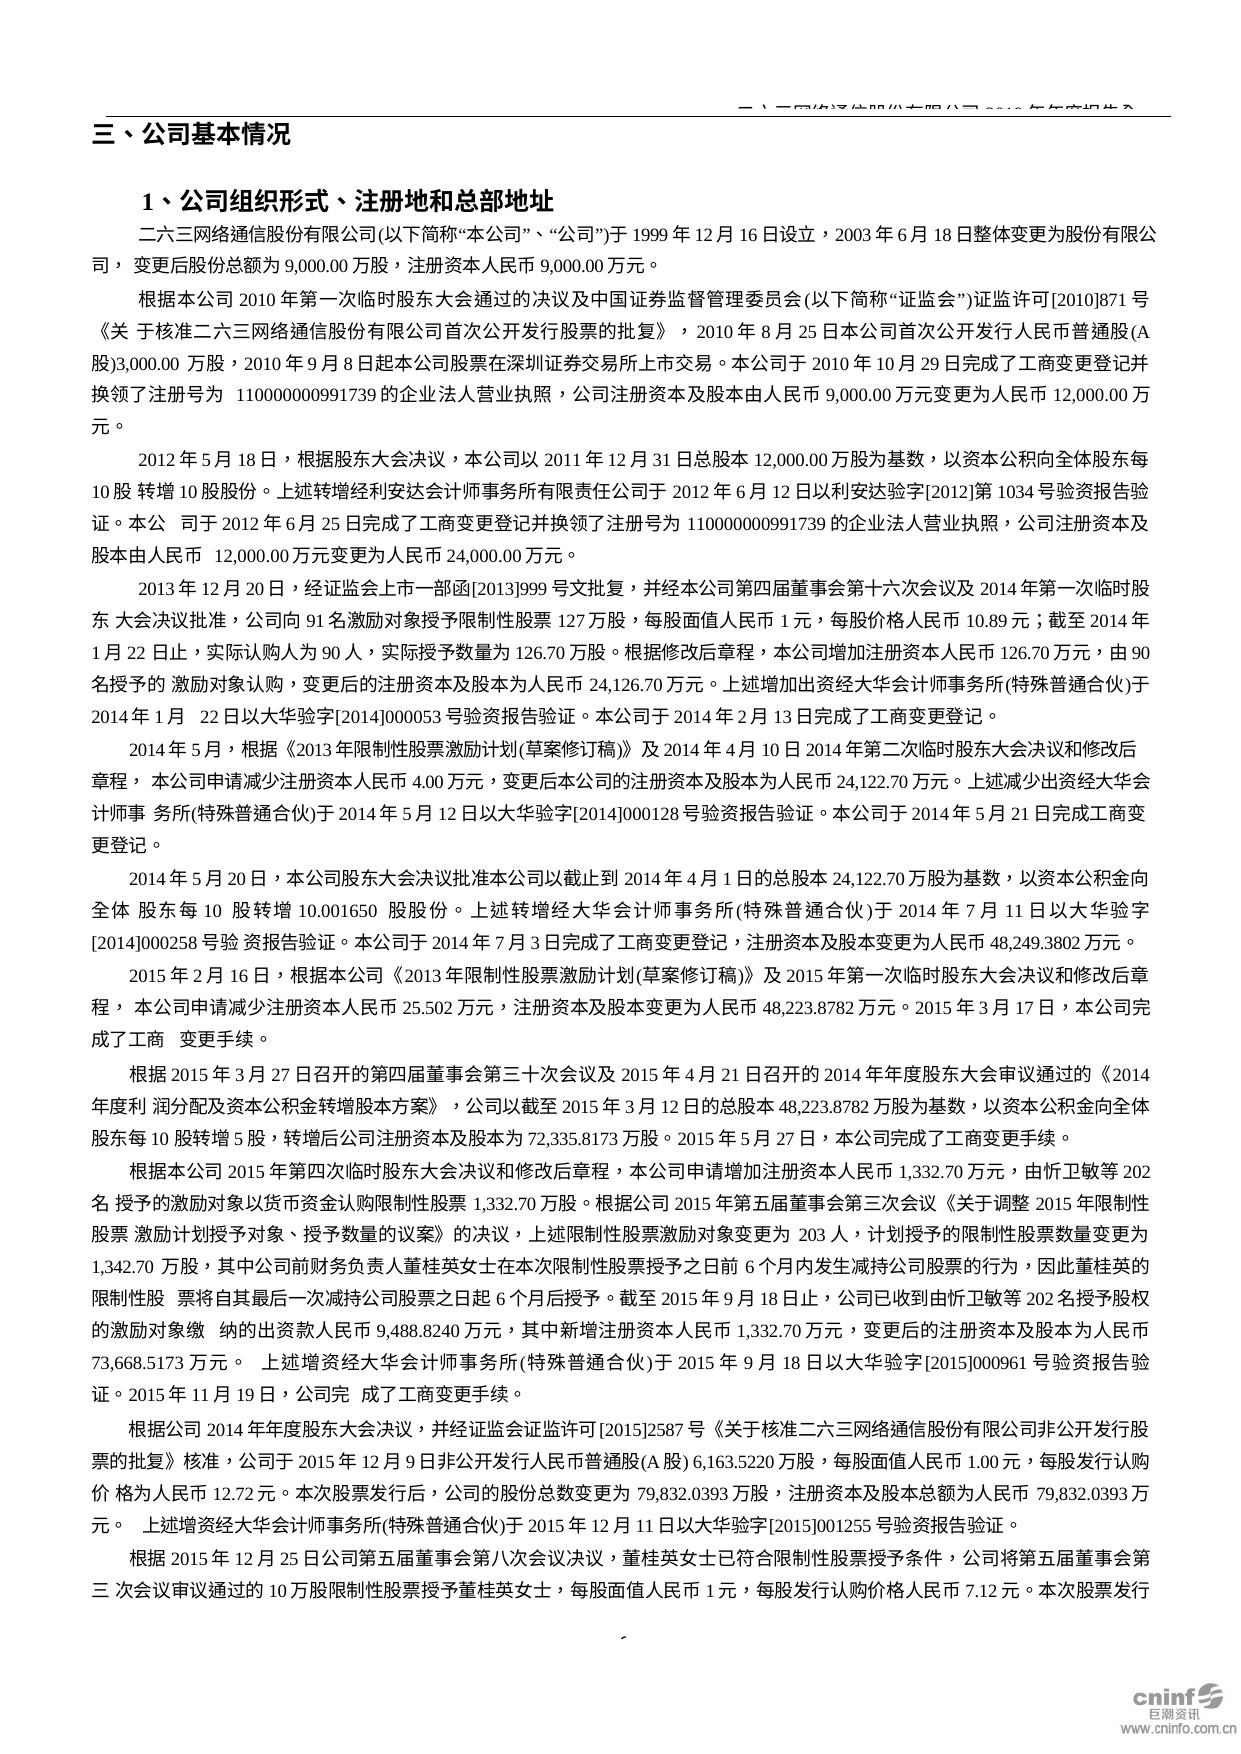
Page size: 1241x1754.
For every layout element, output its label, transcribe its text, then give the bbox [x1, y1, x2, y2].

text 2012年5月18日，根据股东大会决议，本公司以2011年12月31日总股本12,000.00万股为基数，以资本公积向全体股东每10股 转增10股股份。上述转增经利安达会计师事务所有限责任公司于2012年6月12日以利安达验字[2012]第1034号验资报告验证。本公 司于2012年6月25日完成了工商变更登记并换领了注册号为110000000991739的企业法人营业执照，公司注册资本及股本由人民币 12,000.00万元变更为人民币24,000.00万元。 [91, 447, 1150, 568]
text 2015年2月16日，根据本公司《2013年限制性股票激励计划(草案修订稿)》及2015年第一次临时股东大会决议和修改后章程， 本公司申请减少注册资本人民币25.502万元，注册资本及股本变更为人民币48,223.8782万元。2015年3月17日，本公司完成了工商 变更手续。 [91, 962, 1151, 1051]
text 根据2015年3月27日召开的第四届董事会第三十次会议及2015年4月21日召开的2014年年度股东大会审议通过的《2014年度利 润分配及资本公积金转增股本方案》，公司以截至2015年3月12日的总股本48,223.8782万股为基数，以资本公积金向全体股东每10 股转增5股，转增后公司注册资本及股本为72,335.8173万股。2015年5月27日，本公司完成了工商变更手续。 [91, 1061, 1150, 1150]
subtitle 1、公司组织形式、注册地和总部地址 [141, 184, 1151, 218]
text 二六三网络通信股份有限公司(以下简称“本公司”、“公司”)于1999年12月16日设立，2003年6月18日整体变更为股份有限公司， 变更后股份总额为9,000.00万股，注册资本人民币9,000.00万元。 [91, 221, 1160, 278]
text 根据公司2014年年度股东大会决议，并经证监会证监许可[2015]2587号《关于核准二六三网络通信股份有限公司非公开发行股 票的批复》核准，公司于2015年12月9日非公开发行人民币普通股(A股) 6,163.5220万股，每股面值人民币1.00元，每股发行认购价 格为人民币12.72元。本次股票发行后，公司的股份总数变更为79,832.0393万股，注册资本及股本总额为人民币79,832.0393万元。 上述增资经大华会计师事务所(特殊普通合伙)于2015年12月11日以大华验字[2015]001255号验资报告验证。 [91, 1416, 1151, 1537]
text 根据本公司2010年第一次临时股东大会通过的决议及中国证券监督管理委员会(以下简称“证监会”)证监许可[2010]871号 《关 于核准二六三网络通信股份有限公司首次公开发行股票的批复》，2010年8月25日本公司首次公开发行人民币普通股(A股)3,000.00 万股，2010年9月8日起本公司股票在深圳证券交易所上市交易。本公司于2010年10月29日完成了工商变更登记并换领了注册号为 110000000991739的企业法人营业执照，公司注册资本及股本由人民币9,000.00万元变更为人民币12,000.00万元。 [91, 286, 1151, 439]
text 2014年5月，根据《2013年限制性股票激励计划(草案修订稿)》及2014年4月10日2014年第二次临时股东大会决议和修改后章程， 本公司申请减少注册资本人民币4.00万元，变更后本公司的注册资本及股本为人民币24,122.70万元。上述减少出资经大华会计师事 务所(特殊普通合伙)于2014年5月12日以大华验字[2014]000128号验资报告验证。本公司于2014年5月21日完成工商变更登记。 [91, 736, 1151, 857]
text 2014年5月20日，本公司股东大会决议批准本公司以截止到2014年4月1日的总股本24,122.70万股为基数，以资本公积金向全体 股东每10 股转增10.001650 股股份。上述转增经大华会计师事务所(特殊普通合伙)于2014年7月11日以大华验字[2014]000258号验 资报告验证。本公司于2014年7月3日完成了工商变更登记，注册资本及股本变更为人民币48,249.3802万元。 [91, 865, 1150, 954]
text 2013年12月20日，经证监会上市一部函[2013]999号文批复，并经本公司第四届董事会第十六次会议及2014年第一次临时股东 大会决议批准，公司向91名激励对象授予限制性股票127万股，每股面值人民币1元，每股价格人民币10.89元；截至2014年1月22 日止，实际认购人为90人，实际授予数量为126.70万股。根据修改后章程，本公司增加注册资本人民币126.70万元，由90名授予的 激励对象认购，变更后的注册资本及股本为人民币24,126.70万元。上述增加出资经大华会计师事务所(特殊普通合伙)于2014年1月 22日以大华验字[2014]000053号验资报告验证。本公司于2014年2月13日完成了工商变更登记。 [91, 576, 1150, 729]
subtitle 三、公司基本情况 [91, 117, 1151, 151]
text 根据本公司2015年第四次临时股东大会决议和修改后章程，本公司申请增加注册资本人民币1,332.70万元，由忻卫敏等202名 授予的激励对象以货币资金认购限制性股票1,332.70万股。根据公司2015年第五届董事会第三次会议《关于调整2015年限制性股票 激励计划授予对象、授予数量的议案》的决议，上述限制性股票激励对象变更为203人，计划授予的限制性股票数量变更为1,342.70 万股，其中公司前财务负责人董桂英女士在本次限制性股票授予之日前6个月内发生减持公司股票的行为，因此董桂英的限制性股 票将自其最后一次减持公司股票之日起6个月后授予。截至2015年9月18日止，公司已收到由忻卫敏等202名授予股权的激励对象缴 纳的出资款人民币9,488.8240万元，其中新增注册资本人民币1,332.70万元，变更后的注册资本及股本为人民币73,668.5173万元。 上述增资经大华会计师事务所(特殊普通合伙)于2015年9月18日以大华验字[2015]000961号验资报告验证。2015年11月19日，公司完 成了工商变更手续。 [91, 1158, 1151, 1407]
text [91, 1545, 1151, 1602]
picture [1115, 1680, 1240, 1737]
